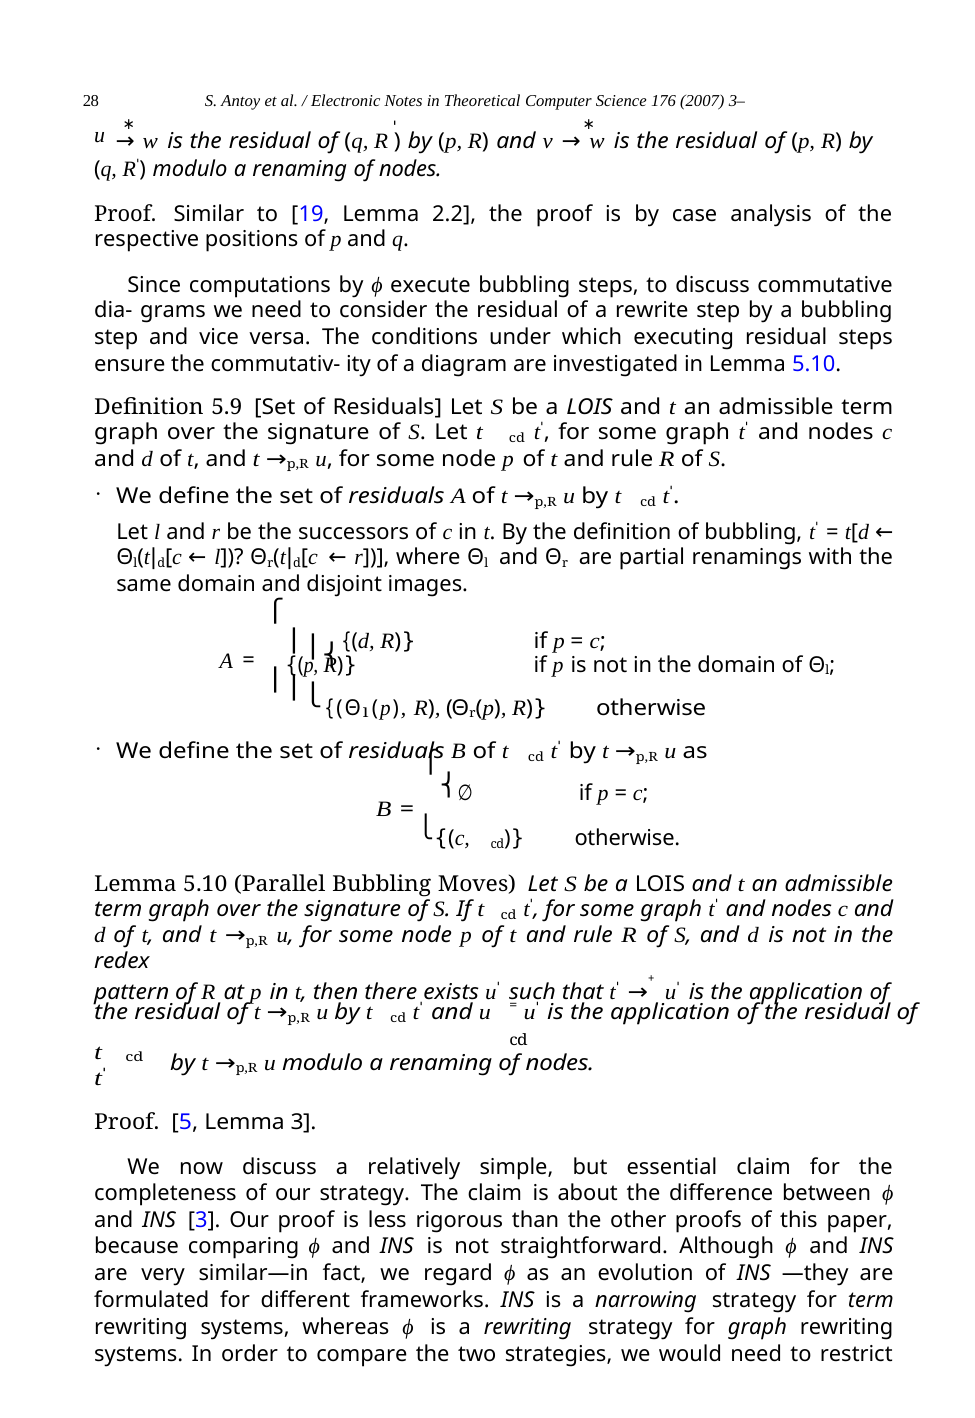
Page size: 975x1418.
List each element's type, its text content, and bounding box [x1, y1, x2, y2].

text ⎪⎪⎩{(Θl(p), R), (Θr(p), R)} otherwise [266, 678, 923, 724]
text pattern of R at p in t, then there exists u' such that t' →+ u' is the application of [94, 975, 923, 1005]
text → w is the residual of (q, R ) by (p, R) and v → w is the residual of (p, R) by [115, 131, 336, 153]
text (q, R') modulo a renaming of nodes. [94, 153, 923, 182]
text Lemma 5.10 (Parallel Bubbling Moves) Let S be a LOIS and t an admissible term graph over the signature of S. If t cd t', for some graph t' and nodes c and d of t, and t →p,R u, for some node p of t and rule R of S, and d is not in the redex [94, 870, 893, 975]
text t cd t' [94, 1036, 161, 1091]
text A = {(p, R)} if p is not in the domain of Θl; [219, 648, 923, 678]
text the residual of t →p,R u by t cd t' and u = u' is the application of the residual of [241, 1005, 754, 1023]
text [94, 1153, 893, 1368]
text → w is the residual of (q, R ) by (p, R) and v → w is the residual of (p, R) by [331, 131, 783, 153]
list We define the set of residuals A of t →p,R u by t cd t'. [95, 480, 923, 510]
text Definition 5.9 [Set of Residuals] Let S be a LOIS and t an admissible term graph over the signature of S. Let t cd t', for some graph t' and nodes c and d of t, and t →p,R u, for some node p of t and rule R of S. [94, 394, 893, 472]
text Let l and r be the successors of c in t. By the definition of bubbling, t' = t[d ← Θl(t|d[c ← l])? Θr(t|d[c ← r])], where Θl and Θr are partial renamings with the same domain and disjoint images. [116, 519, 893, 597]
text by t →p,R u modulo a renaming of nodes. [170, 1048, 923, 1075]
text B = [208, 797, 582, 822]
text Since computations by ϕ execute bubbling steps, to discuss commutative dia- grams we need to consider the residual of a rewrite step by a bubbling step and vice versa. The conditions under which executing residual steps ensure the commutativ- ity of a diagram are investigated in Lemma 5.10. [94, 271, 893, 378]
text Proof. Similar to [19, Lemma 2.2], the proof is by case analysis of the respective positions of p and q. [94, 200, 893, 252]
text ⎩{(c, cd)} otherwise. [175, 822, 923, 852]
text Proof. [5, Lemma 3]. [94, 1106, 923, 1136]
